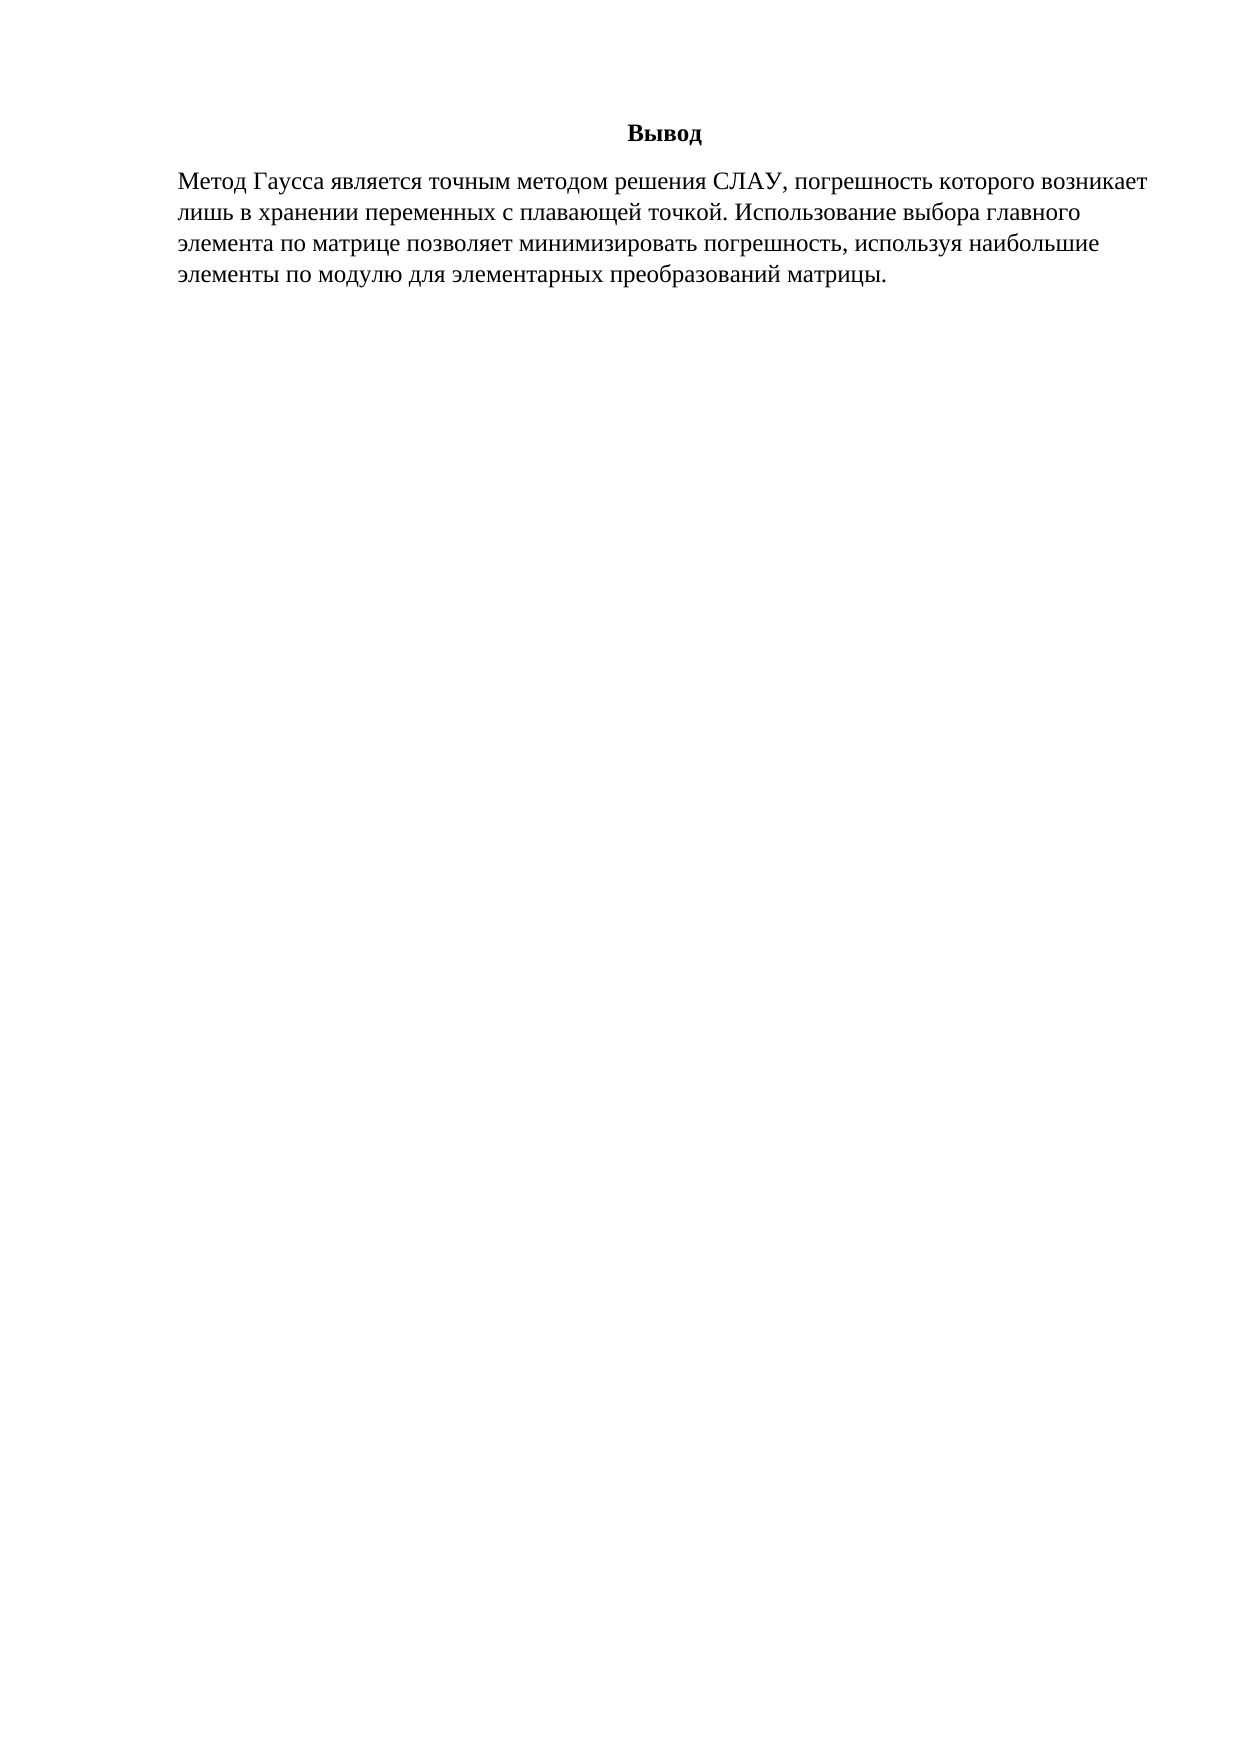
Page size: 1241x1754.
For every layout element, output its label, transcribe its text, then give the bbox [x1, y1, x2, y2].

text Вывод [177, 118, 1152, 147]
text Метод Гаусса является точным методом решения СЛАУ, погрешность которого возникает лишь в хранении переменных с плавающей точкой. Использование выбора главного элемента по матрице позволяет минимизировать погрешность, используя наибольшие элементы по модулю для элементарных преобразований матрицы. [177, 166, 1152, 288]
